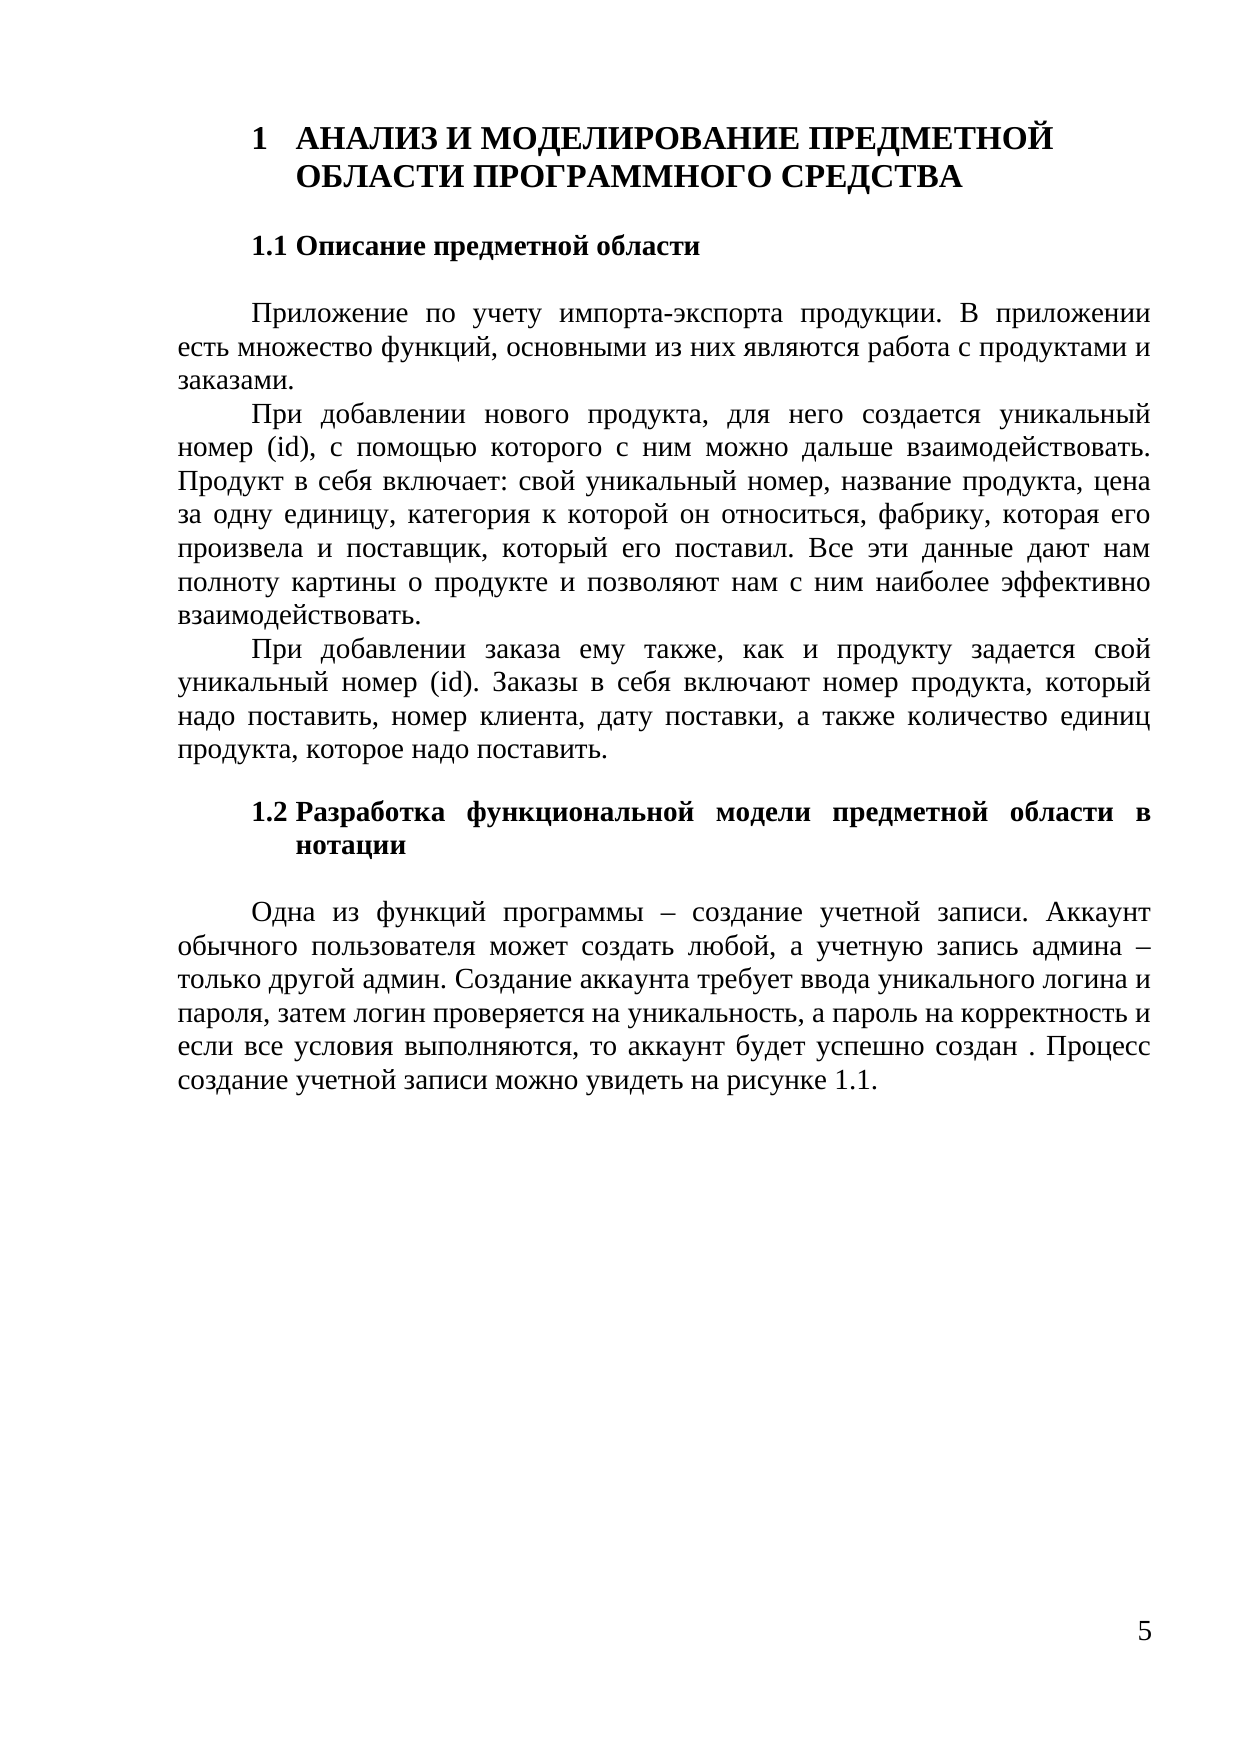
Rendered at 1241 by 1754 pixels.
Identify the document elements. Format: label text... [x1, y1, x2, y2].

subtitle Анализ и моделирование предметной области программного средства [251, 118, 1152, 195]
subtitle Описание предметной области [251, 228, 1152, 262]
subtitle Разработка функциональной модели предметной области в нотации [251, 794, 1152, 861]
list Приложение по учету импорта-экспорта продукции. В приложении есть множество функций, основными из них являются работа с продуктами и заказами. [177, 295, 1152, 396]
list При добавлении нового продукта, для него создается уникальный номер (id), с помощью которого с ним можно дальше взаимодействовать. Продукт в себя включает: свой уникальный номер, название продукта, цена за одну единицу, категория к которой он относиться, фабрику, которая его произвела и поставщик, который его поставил. Все эти данные дают нам полноту картины о продукте и позволяют нам с ним наиболее эффективно взаимодействовать. [177, 396, 1152, 631]
list При добавлении заказа ему также, как и продукту задается свой уникальный номер (id). Заказы в себя включают номер продукта, который надо поставить, номер клиента, дату поставки, а также количество единиц продукта, которое надо поставить. [177, 631, 1152, 765]
list Одна из функций программы – создание учетной записи. Аккаунт обычного пользователя может создать любой, а учетную запись админа – только другой админ. Создание аккаунта требует ввода уникального логина и пароля, затем логин проверяется на уникальность, а пароль на корректность и если все условия выполняются, то аккаунт будет успешно создан . Процесс создание учетной записи можно увидеть на рисунке 1.1. [177, 894, 1152, 1096]
